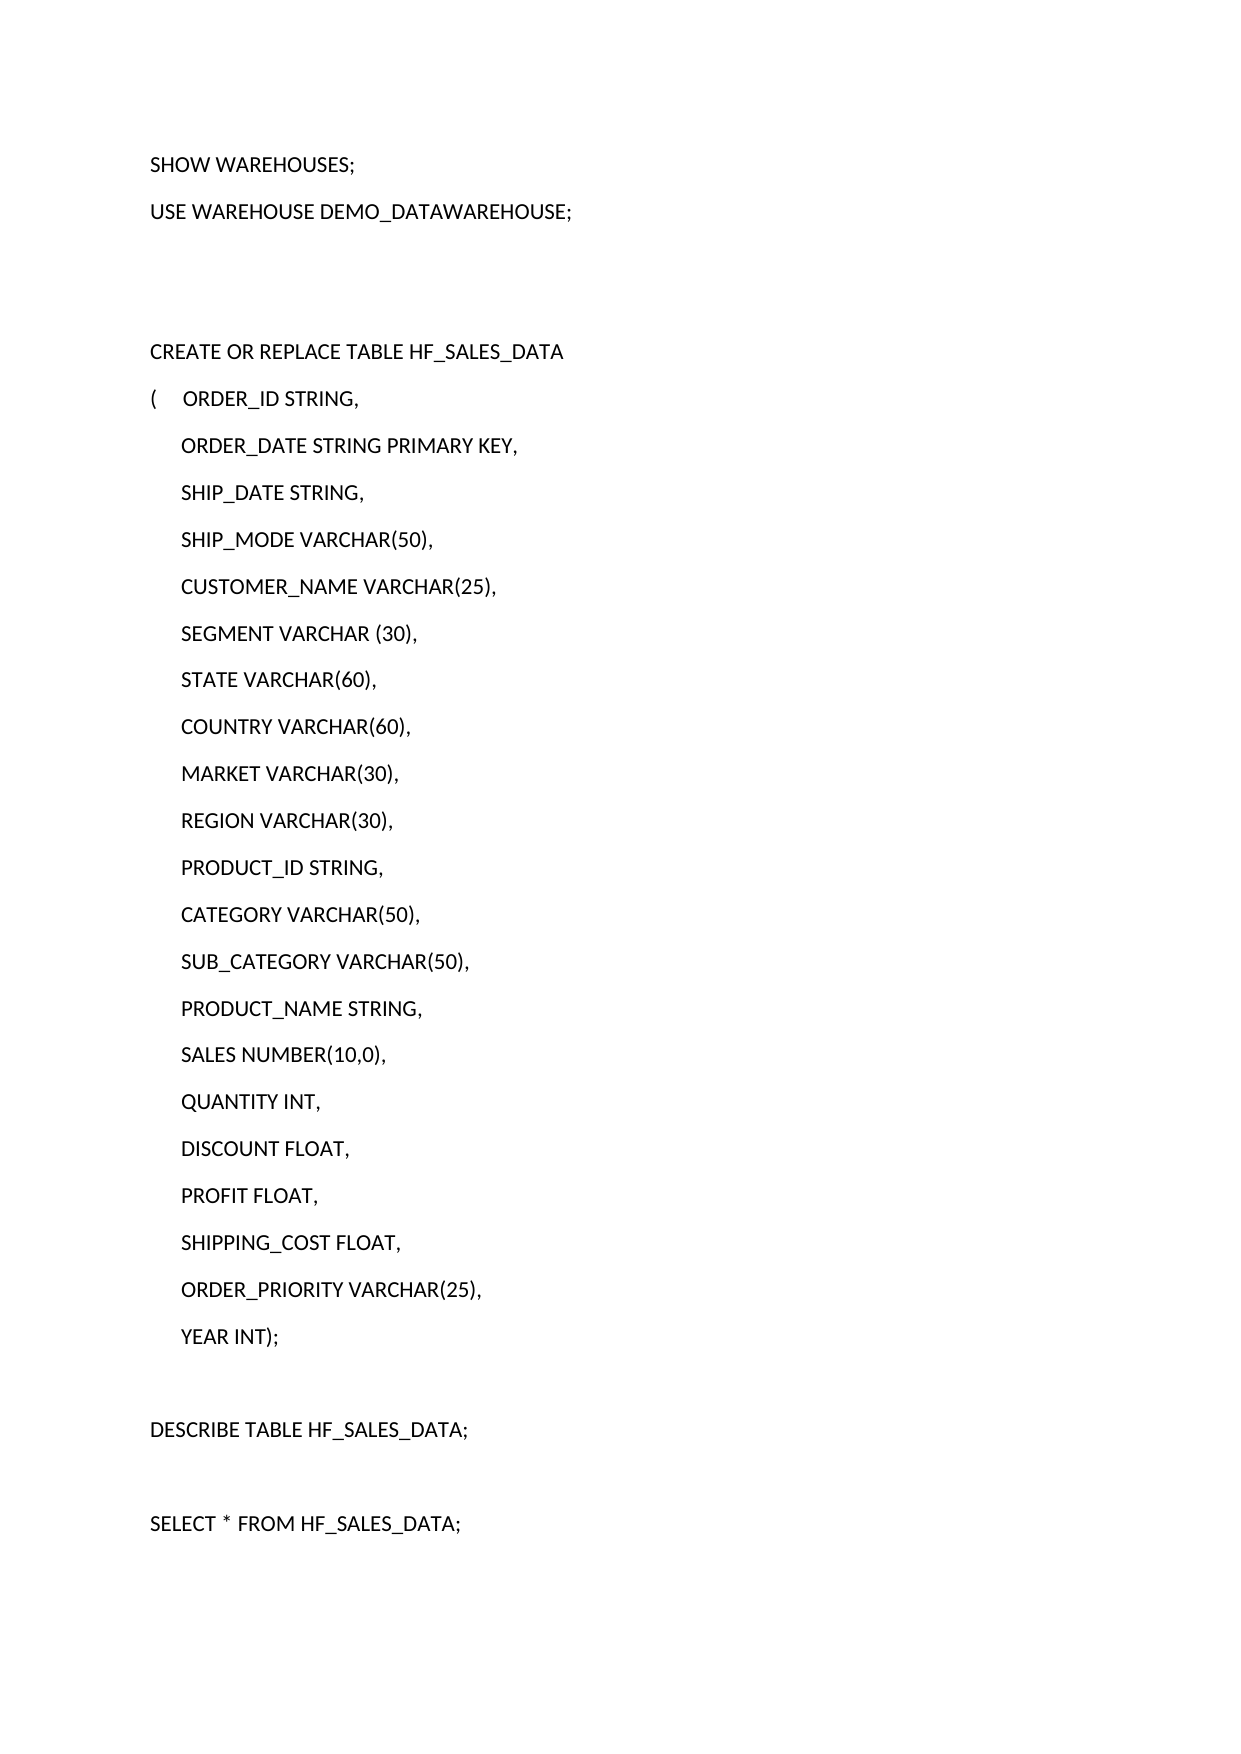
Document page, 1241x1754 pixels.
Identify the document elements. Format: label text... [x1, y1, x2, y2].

text SHIPPING_COST FLOAT, [150, 1228, 1090, 1256]
text ORDER_PRIORITY VARCHAR(25), [150, 1275, 1090, 1303]
text REGION VARCHAR(30), [150, 806, 1090, 834]
text SEGMENT VARCHAR (30), [150, 619, 1090, 647]
text SHOW WAREHOUSES; [150, 150, 1090, 178]
text PROFIT FLOAT, [150, 1181, 1090, 1209]
text STATE VARCHAR(60), [150, 666, 1090, 694]
text CATEGORY VARCHAR(50), [150, 900, 1090, 928]
text PRODUCT_ID STRING, [150, 853, 1090, 881]
text SUB_CATEGORY VARCHAR(50), [150, 947, 1090, 975]
text DESCRIBE TABLE HF_SALES_DATA; [150, 1416, 1090, 1444]
text SALES NUMBER(10,0), [150, 1041, 1090, 1069]
text USE WAREHOUSE DEMO_DATAWAREHOUSE; [150, 197, 1090, 225]
text SELECT * FROM HF_SALES_DATA; [150, 1509, 1090, 1537]
text ( ORDER_ID STRING, [150, 384, 1090, 412]
text QUANTITY INT, [150, 1087, 1090, 1116]
text MARKET VARCHAR(30), [150, 759, 1090, 787]
text SHIP_MODE VARCHAR(50), [150, 525, 1090, 553]
text CREATE OR REPLACE TABLE HF_SALES_DATA [150, 337, 1090, 366]
text YEAR INT); [150, 1322, 1090, 1350]
text COUNTRY VARCHAR(60), [150, 712, 1090, 741]
text CUSTOMER_NAME VARCHAR(25), [150, 572, 1090, 600]
text ORDER_DATE STRING PRIMARY KEY, [150, 431, 1090, 459]
text PRODUCT_NAME STRING, [150, 994, 1090, 1022]
text DISCOUNT FLOAT, [150, 1134, 1090, 1162]
text SHIP_DATE STRING, [150, 478, 1090, 506]
